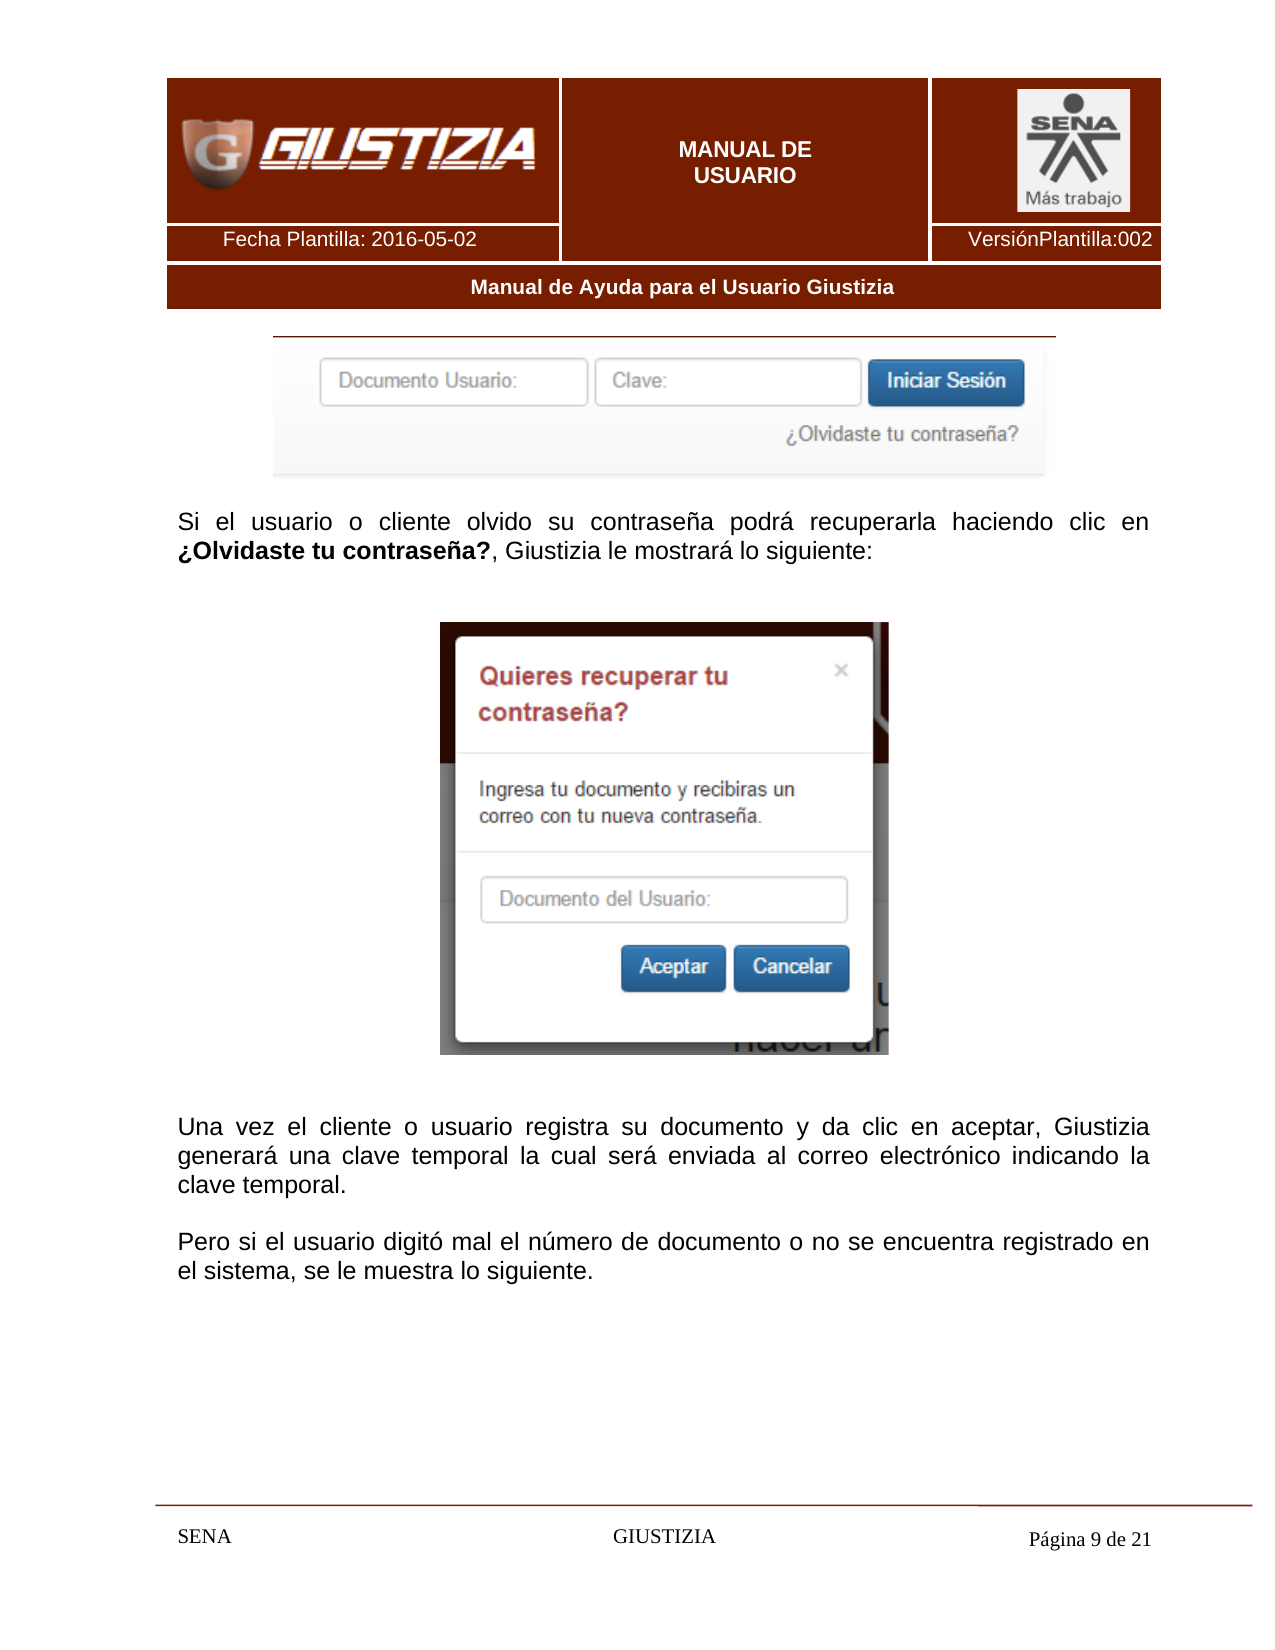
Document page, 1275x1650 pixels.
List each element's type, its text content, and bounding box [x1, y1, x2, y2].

picture [273, 336, 1056, 479]
picture [172, 110, 547, 196]
picture [1017, 89, 1131, 212]
text Una vez el cliente o usuario registra su documento y da clic en aceptar, Giustizia generará una clave temporal la cual será enviada al correo electrónico indicando la clave temporal. [177, 1112, 1152, 1199]
text Pero si el usuario digitó mal el número de documento o no se encuentra registrado en el sistema, se le muestra lo siguiente. [177, 1227, 1152, 1285]
picture [440, 622, 889, 1055]
text Si el usuario o cliente olvido su contraseña podrá recuperarla haciendo clic en ¿Olvidaste tu contraseña?, Giustizia le mostrará lo siguiente: [177, 507, 1152, 564]
